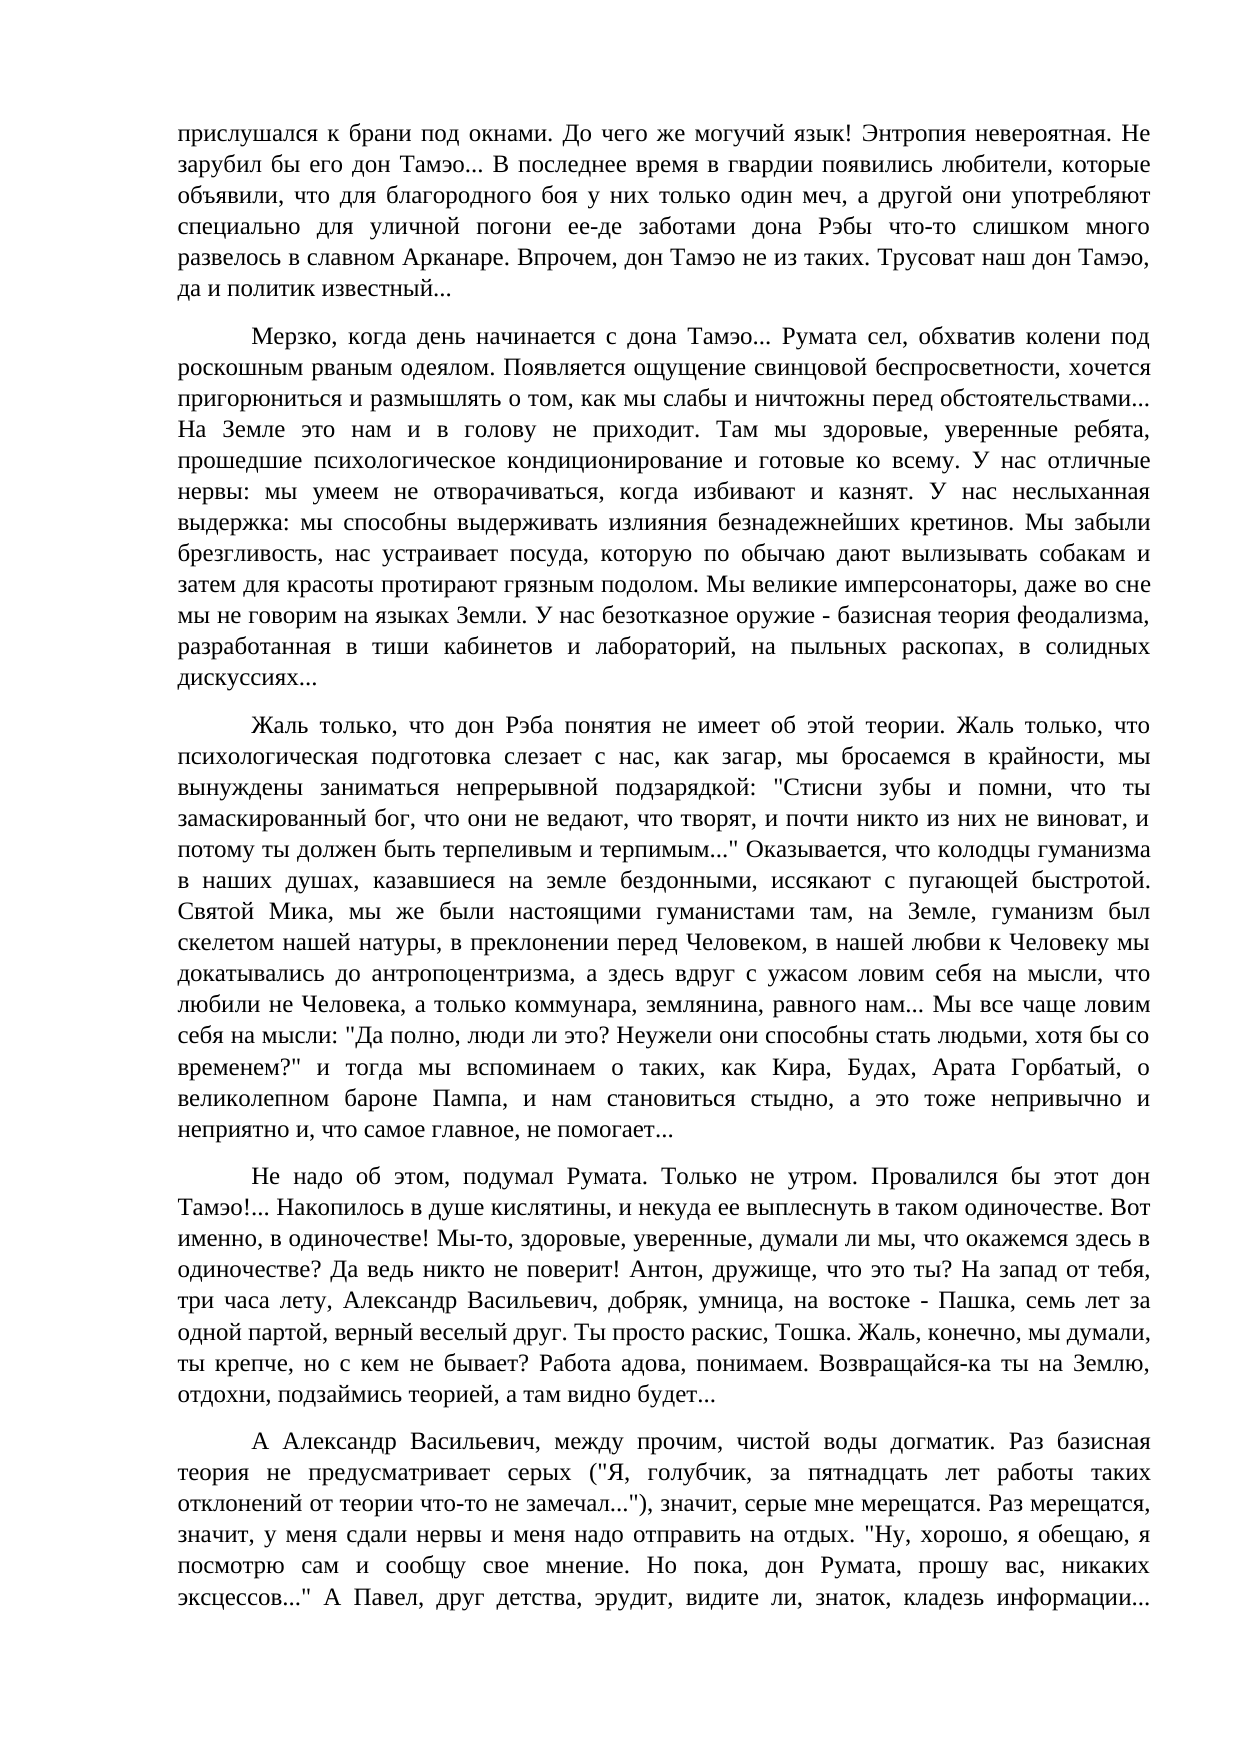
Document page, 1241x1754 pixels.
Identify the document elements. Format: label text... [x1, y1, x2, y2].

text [177, 118, 1152, 302]
text Мерзко, когда день начинается с дона Тамэо... Румата сел, обхватив колени под роскошным рваным одеялом. Появляется ощущение свинцовой беспросветности, хочется пригорюниться и размышлять о том, как мы слабы и ничтожны перед обстоятельствами... На Земле это нам и в голову не приходит. Там мы здоровые, уверенные ребята, прошедшие психологическое кондиционирование и готовые ко всему. У нас отличные нервы: мы умеем не отворачиваться, когда избивают и казнят. У нас неслыханная выдержка: мы способны выдерживать излияния безнадежнейших кретинов. Мы забыли брезгливость, нас устраивает посуда, которую по обычаю дают вылизывать собакам и затем для красоты протирают грязным подолом. Мы великие имперсонаторы, даже во сне мы не говорим на языках Земли. У нас безотказное оружие - базисная теория феодализма, разработанная в тиши кабинетов и лабораторий, на пыльных раскопах, в солидных дискуссиях... [177, 321, 1152, 691]
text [177, 1426, 1152, 1610]
text Жаль только, что дон Рэба понятия не имеет об этой теории. Жаль только, что психологическая подготовка слезает с нас, как загар, мы бросаемся в крайности, мы вынуждены заниматься непрерывной подзарядкой: "Стисни зубы и помни, что ты замаскированный бог, что они не ведают, что творят, и почти никто из них не виноват, и потому ты должен быть терпеливым и терпимым..." Оказывается, что колодцы гуманизма в наших душах, казавшиеся на земле бездонными, иссякают с пугающей быстротой. Святой Мика, мы же были настоящими гуманистами там, на Земле, гуманизм был скелетом нашей натуры, в преклонении перед Человеком, в нашей любви к Человеку мы докатывались до антропоцентризма, а здесь вдруг с ужасом ловим себя на мысли, что любили не Человека, а только коммунара, землянина, равного нам... Мы все чаще ловим себя на мысли: "Да полно, люди ли это? Неужели они способны стать людьми, хотя бы со временем?" и тогда мы вспоминаем о таких, как Кира, Будах, Арата Горбатый, о великолепном бароне Пампа, и нам становиться стыдно, а это тоже непривычно и неприятно и, что самое главное, не помогает... [177, 710, 1152, 1142]
text Не надо об этом, подумал Румата. Только не утром. Провалился бы этот дон Тамэо!... Накопилось в душе кислятины, и некуда ее выплеснуть в таком одиночестве. Вот именно, в одиночестве! Мы-то, здоровые, уверенные, думали ли мы, что окажемся здесь в одиночестве? Да ведь никто не поверит! Антон, дружище, что это ты? На запад от тебя, три часа лету, Александр Васильевич, добряк, умница, на востоке - Пашка, семь лет за одной партой, верный веселый друг. Ты просто раскис, Тошка. Жаль, конечно, мы думали, ты крепче, но с кем не бывает? Работа адова, понимаем. Возвращайся-ка ты на Землю, отдохни, подзаймись теорией, а там видно будет... [177, 1161, 1152, 1407]
